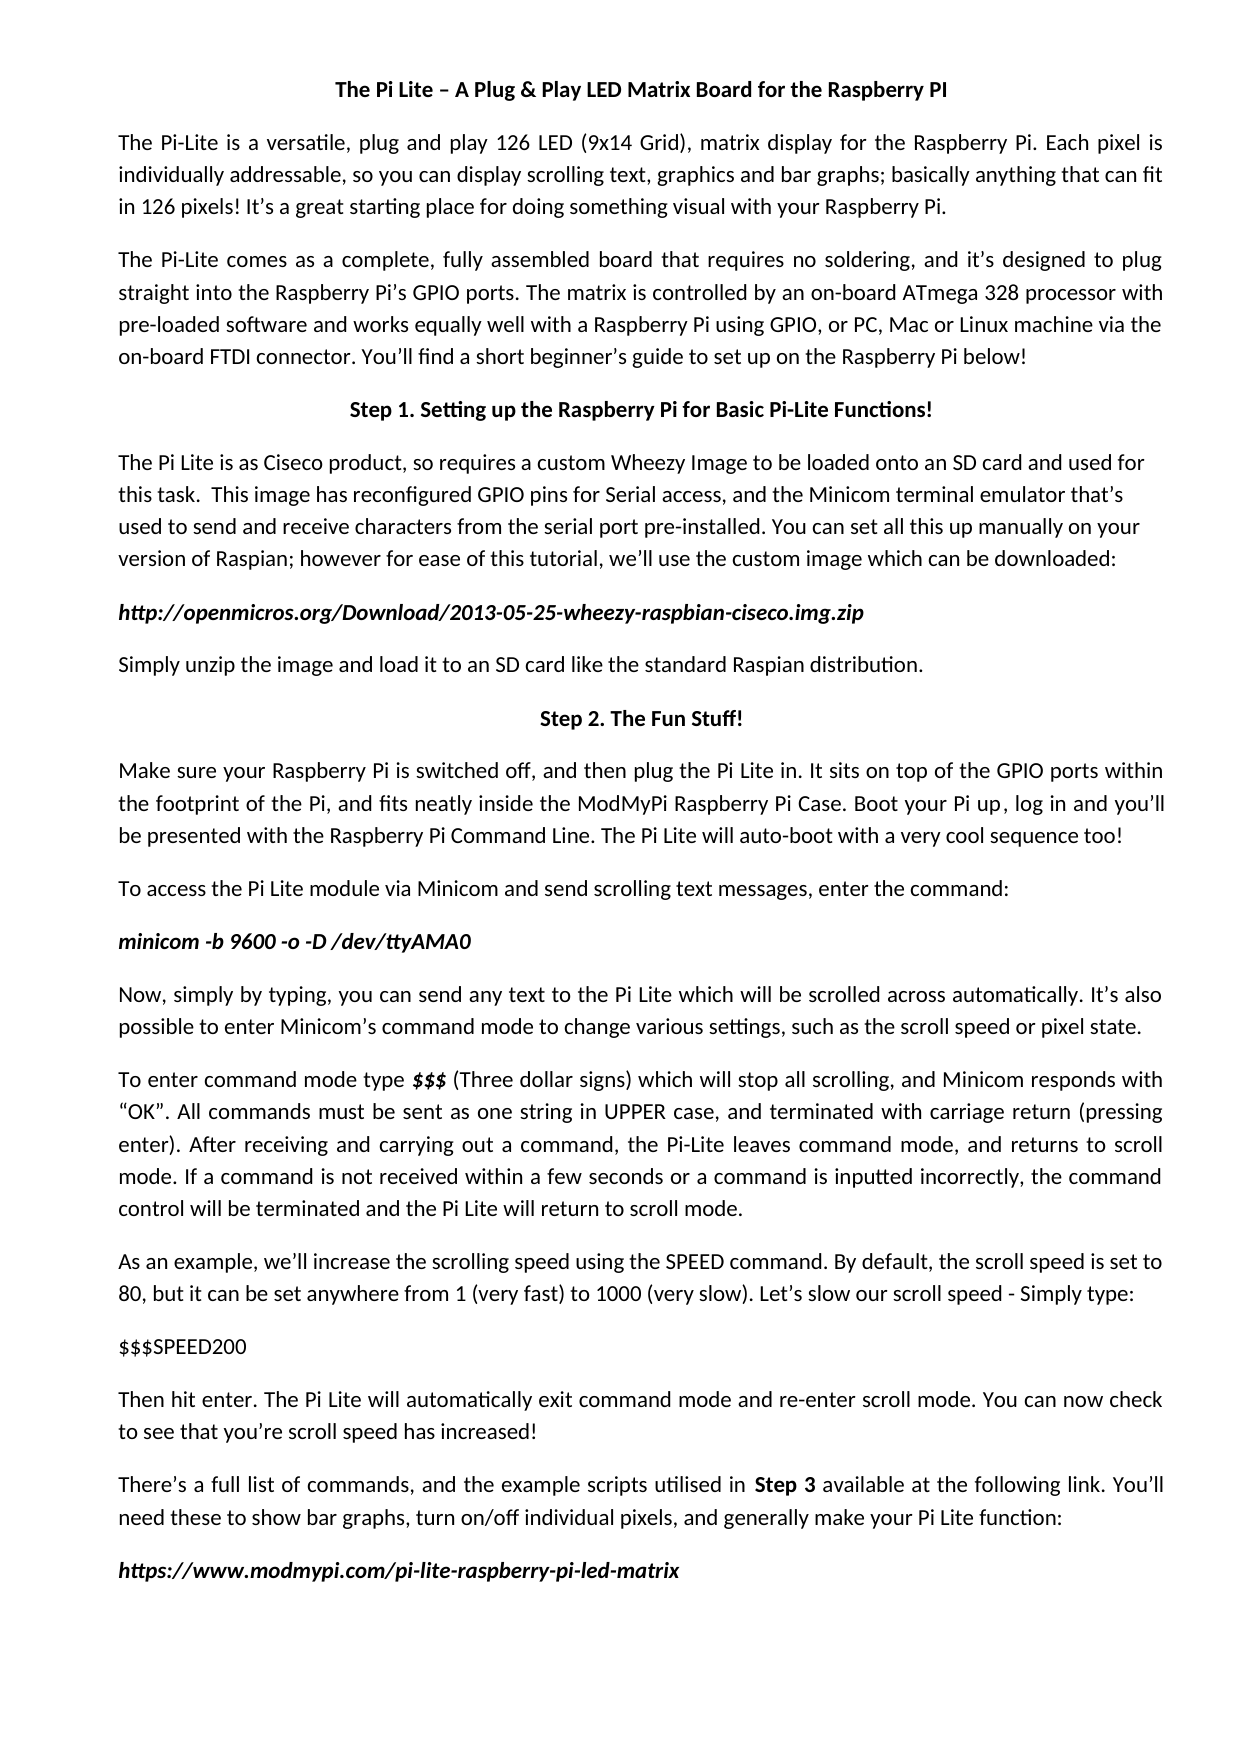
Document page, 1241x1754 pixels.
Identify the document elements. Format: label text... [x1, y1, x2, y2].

text Now, simply by typing, you can send any text to the Pi Lite which will be scrolled across automatically. It’s also possible to enter Minicom’s command mode to change various settings, such as the scroll speed or pixel state. [118, 980, 1165, 1040]
text Then hit enter. The Pi Lite will automatically exit command mode and re-enter scroll mode. You can now check to see that you’re scroll speed has increased! [118, 1385, 1165, 1446]
text The Pi-Lite comes as a complete, fully assembled board that requires no soldering, and it’s designed to plug straight into the Raspberry Pi’s GPIO ports. The matrix is controlled by an on-board ATmega 328 processor with pre-loaded software and works equally well with a Raspberry Pi using GPIO, or PC, Mac or Linux machine via the on-board FTDI connector. You’ll find a short beginner’s guide to set up on the Raspberry Pi below! [118, 245, 1165, 370]
text To access the Pi Lite module via Minicom and send scrolling text messages, enter the command: [118, 874, 1165, 902]
text The Pi Lite is as Ciseco product, so requires a custom Wheezy Image to be loaded onto an SD card and used for this task. This image has reconfigured GPIO pins for Serial access, and the Minicom terminal emulator that’s used to send and receive characters from the serial port pre-installed. You can set all this up manually on your version of Raspian; however for ease of this tutorial, we’ll use the custom image which can be downloaded: [118, 448, 1165, 573]
text As an example, we’ll increase the scrolling speed using the SPEED command. By default, the scroll speed is set to 80, but it can be set anywhere from 1 (very fast) to 1000 (very slow). Let’s slow our scroll speed - Simply type: [118, 1247, 1165, 1307]
text To enter command mode type $$$ (Three dollar signs) which will stop all scrolling, and Minicom responds with “OK”. All commands must be sent as one string in UPPER case, and terminated with carriage return (pressing enter). After receiving and carrying out a command, the Pi-Lite leaves command mode, and returns to scroll mode. If a command is not received within a few seconds or a command is inputted incorrectly, the command control will be terminated and the Pi Lite will return to scroll mode. [118, 1065, 1165, 1222]
text minicom -b 9600 -o -D /dev/ttyAMA0 [118, 927, 1165, 955]
text There’s a full list of commands, and the example scripts utilised in Step 3 available at the following link. You’ll need these to show bar graphs, turn on/off individual pixels, and generally make your Pi Lite function: [118, 1471, 1165, 1531]
text The Pi Lite – A Plug & Play LED Matrix Board for the Raspberry PI [118, 75, 1165, 103]
text Step 1. Setting up the Raspberry Pi for Basic Pi-Lite Functions! [118, 395, 1165, 423]
text Simply unzip the image and load it to an SD card like the standard Raspian distribution. [118, 651, 1165, 679]
text http://openmicros.org/Download/2013-05-25-wheezy-raspbian-ciseco.img.zip [118, 598, 1165, 626]
text The Pi-Lite is a versatile, plug and play 126 LED (9x14 Grid), matrix display for the Raspberry Pi. Each pixel is individually addressable, so you can display scrolling text, graphics and bar graphs; basically anything that can fit in 126 pixels! It’s a great starting place for doing something visual with your Raspberry Pi. [118, 128, 1165, 220]
text https://www.modmypi.com/pi-lite-raspberry-pi-led-matrix [118, 1556, 1165, 1584]
text Step 2. The Fun Stuff! [118, 704, 1165, 732]
text Make sure your Raspberry Pi is switched off, and then plug the Pi Lite in. It sits on top of the GPIO ports within the footprint of the Pi, and fits neatly inside the ModMyPi Raspberry Pi Case. Boot your Pi up, log in and you’ll be presented with the Raspberry Pi Command Line. The Pi Lite will auto-boot with a very cool sequence too! [118, 757, 1165, 849]
text $$$SPEED200 [118, 1332, 1165, 1360]
